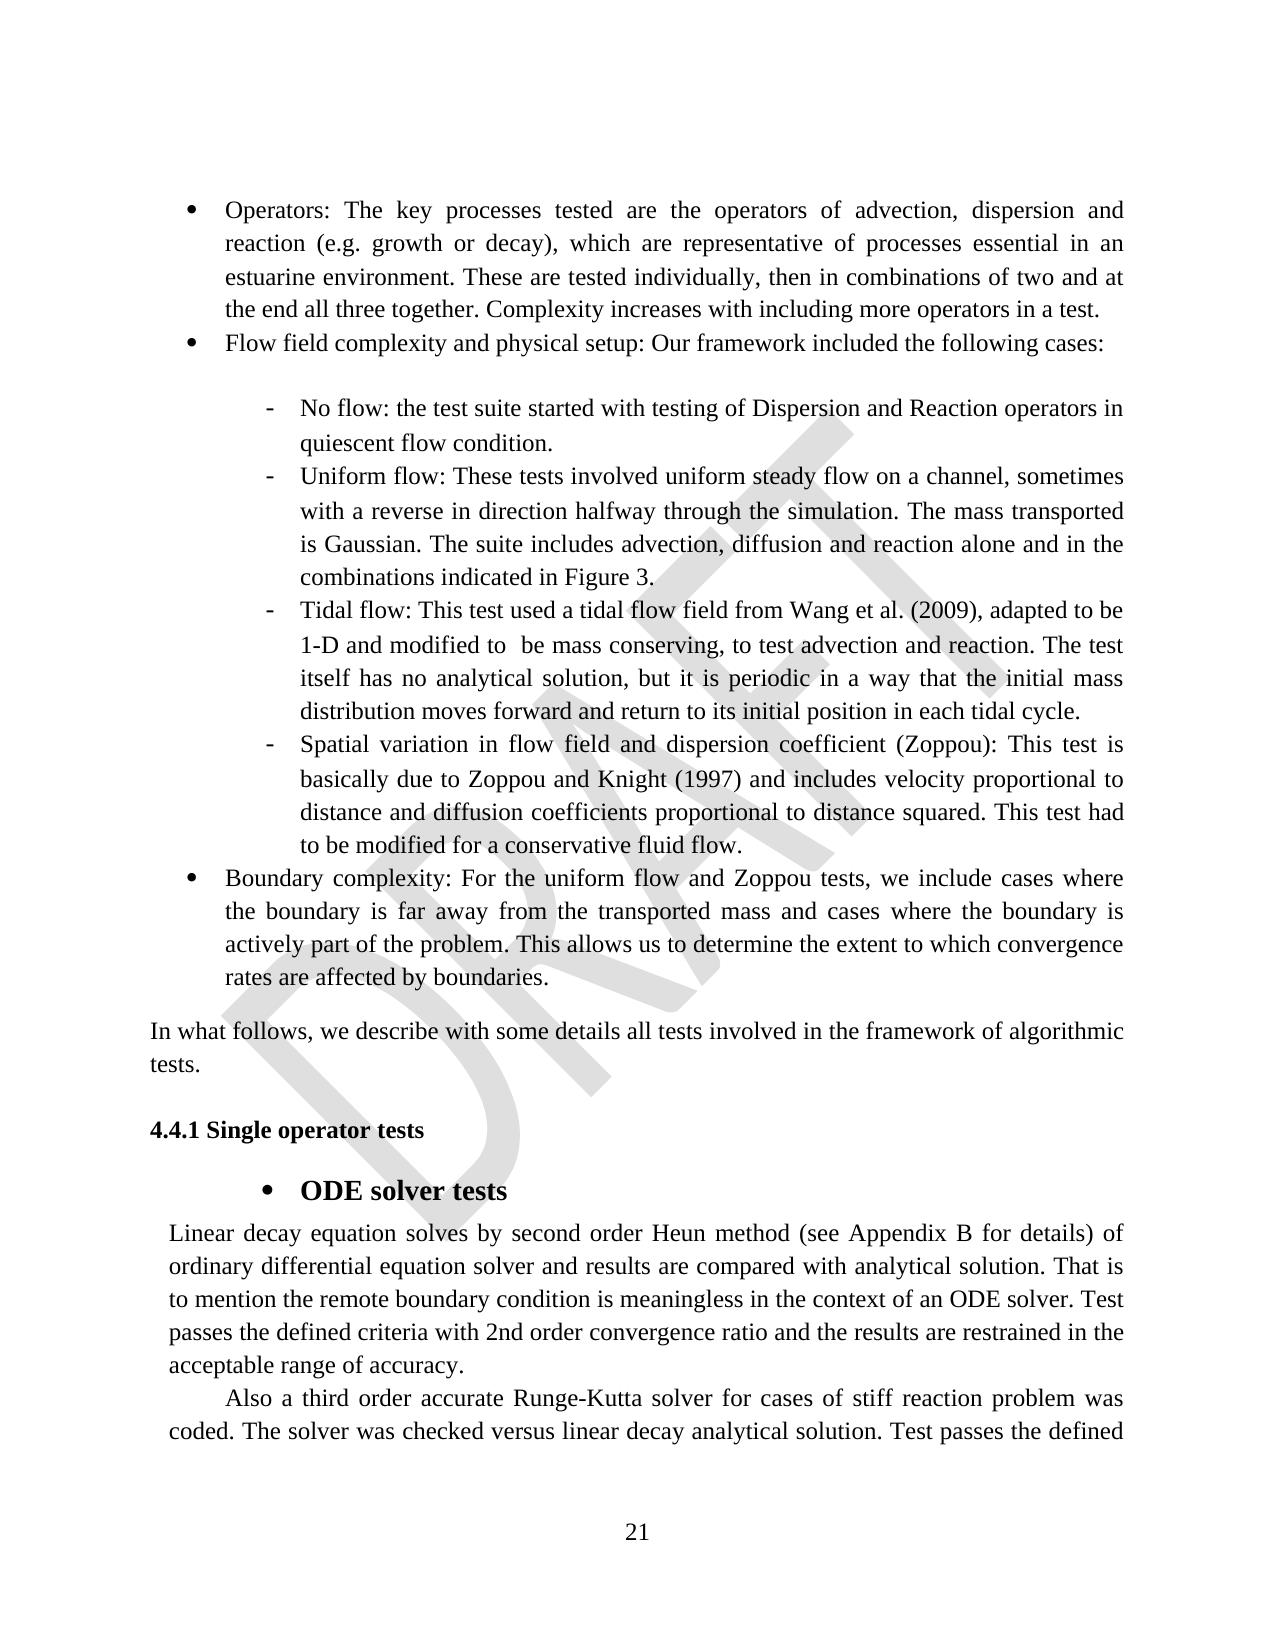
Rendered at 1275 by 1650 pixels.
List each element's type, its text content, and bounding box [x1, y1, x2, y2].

subtitle ODE solver tests [262, 1173, 1125, 1207]
text 4.4.1 Single operator tests [150, 1115, 1125, 1144]
list No flow: the test suite started with testing of Dispersion and Reaction operators in quiescent flow condition. [262, 393, 1125, 457]
list Linear decay equation solves by second order Heun method (see Appendix B for details) of ordinary differential equation solver and results are compared with analytical solution. That is to mention the remote boundary condition is meaningless in the context of an ODE solver. Test passes the defined criteria with 2nd order convergence ratio and the results are restrained in the acceptable range of accuracy. [169, 1218, 1125, 1379]
text In what follows, we describe with some details all tests involved in the framework of algorithmic tests. [150, 1016, 1125, 1078]
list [169, 1383, 1125, 1445]
list Spatial variation in flow field and dispersion coefficient (Zoppou): This test is basically due to Zoppou and Knight (1997) and includes velocity proportional to distance and diffusion coefficients proportional to distance squared. This test had to be modified for a conservative fluid flow. [262, 729, 1125, 859]
list Uniform flow: These tests involved uniform steady flow on a channel, sometimes with a reverse in direction halfway through the simulation. The mass transported is Gaussian. The suite includes advection, diffusion and reaction alone and in the combinations indicated in Figure 3. [262, 461, 1125, 591]
list Flow field complexity and physical setup: Our framework included the following cases: [187, 328, 1125, 356]
list Boundary complexity: For the uniform flow and Zoppou tests, we include cases where the boundary is far away from the transported mass and cases where the boundary is actively part of the problem. This allows us to determine the extent to which convergence rates are affected by boundaries. [187, 863, 1125, 991]
list Operators: The key processes tested are the operators of advection, dispersion and reaction (e.g. growth or decay), which are representative of processes essential in an estuarine environment. These are tested individually, then in combinations of two and at the end all three together. Complexity increases with including more operators in a test. [187, 196, 1125, 323]
list Tidal flow: This test used a tidal flow field from Wang et al. (2009), adapted to be 1-D and modified to be mass conserving, to test advection and reaction. The test itself has no analytical solution, but it is periodic in a way that the initial mass distribution moves forward and return to its initial position in each tidal cycle. [262, 595, 1125, 725]
